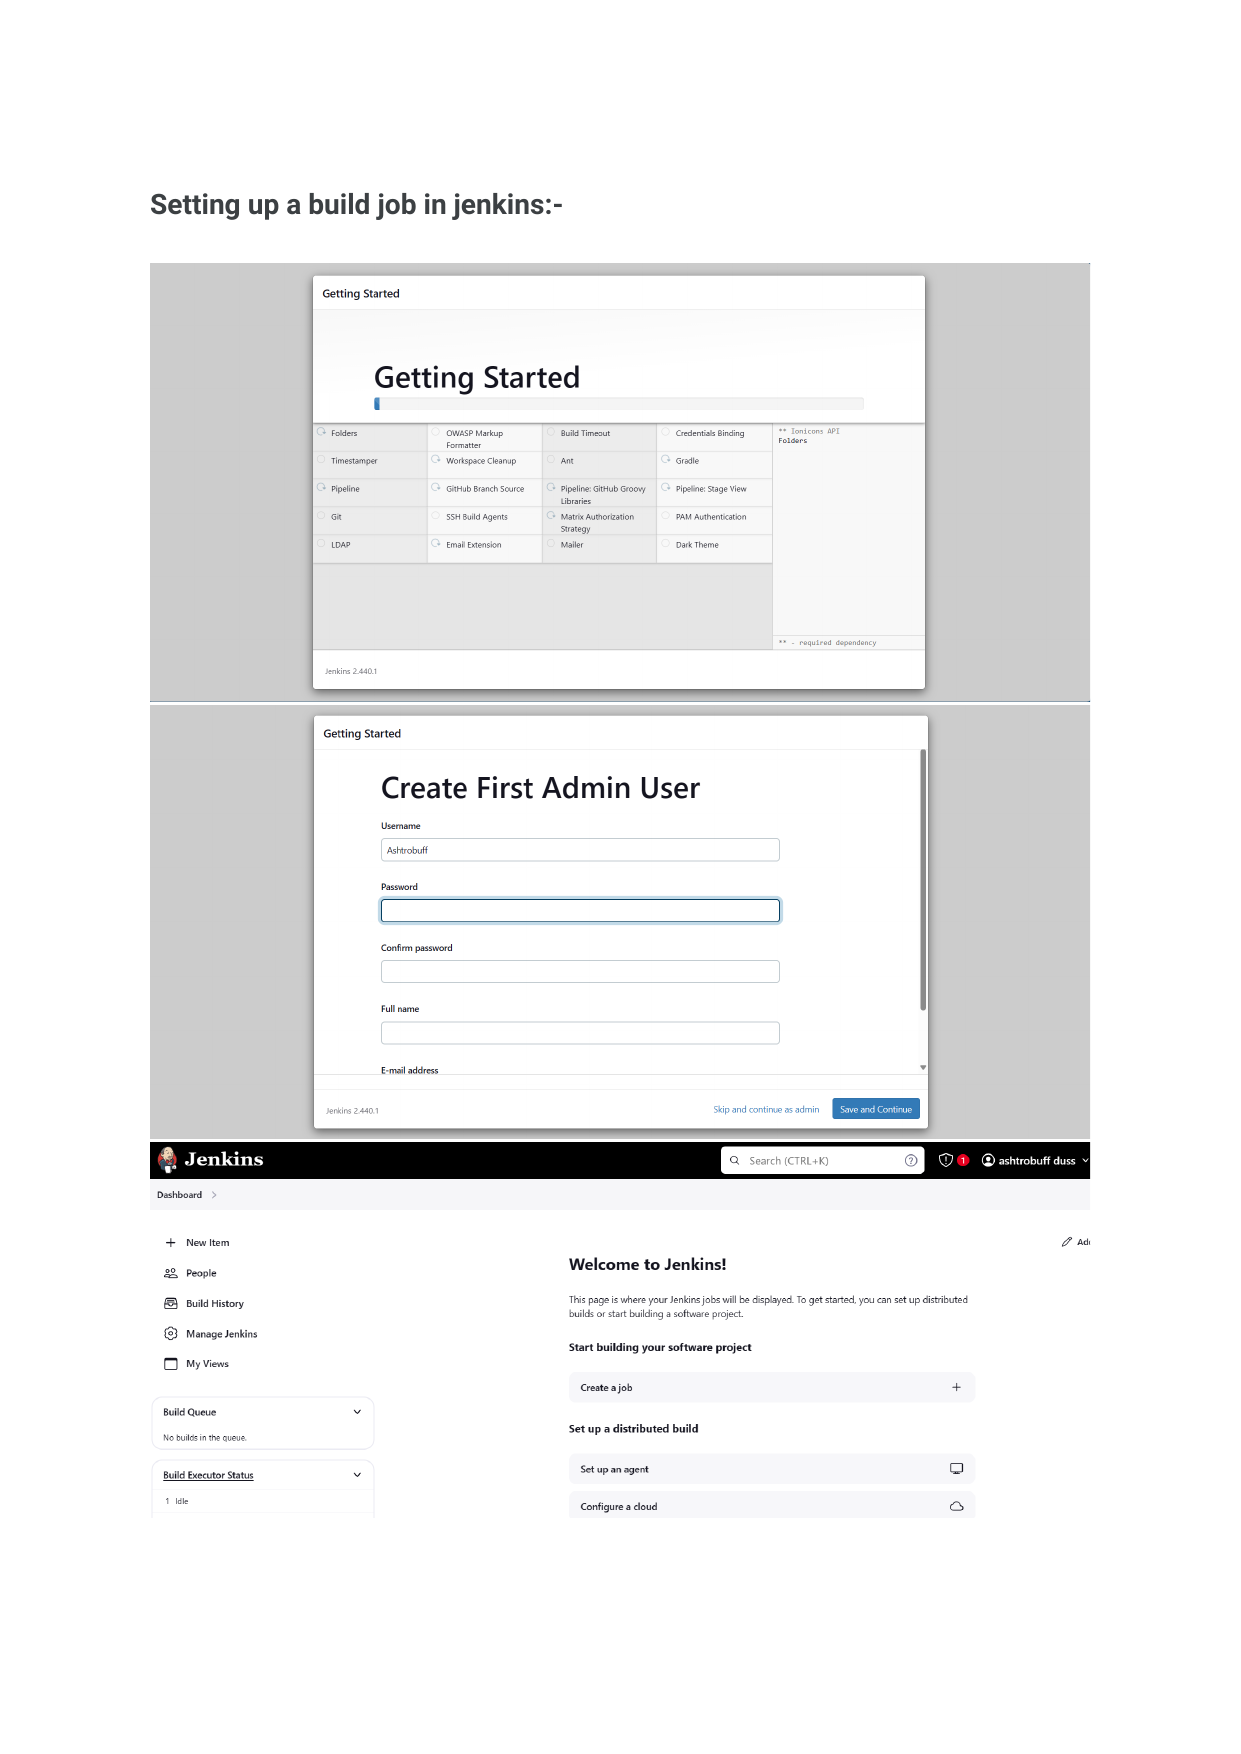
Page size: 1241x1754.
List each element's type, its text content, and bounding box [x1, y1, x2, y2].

picture [150, 705, 1091, 1139]
text Setting up a build job in jenkins:- [150, 188, 1090, 221]
picture [150, 1142, 1091, 1518]
picture [150, 263, 1091, 702]
